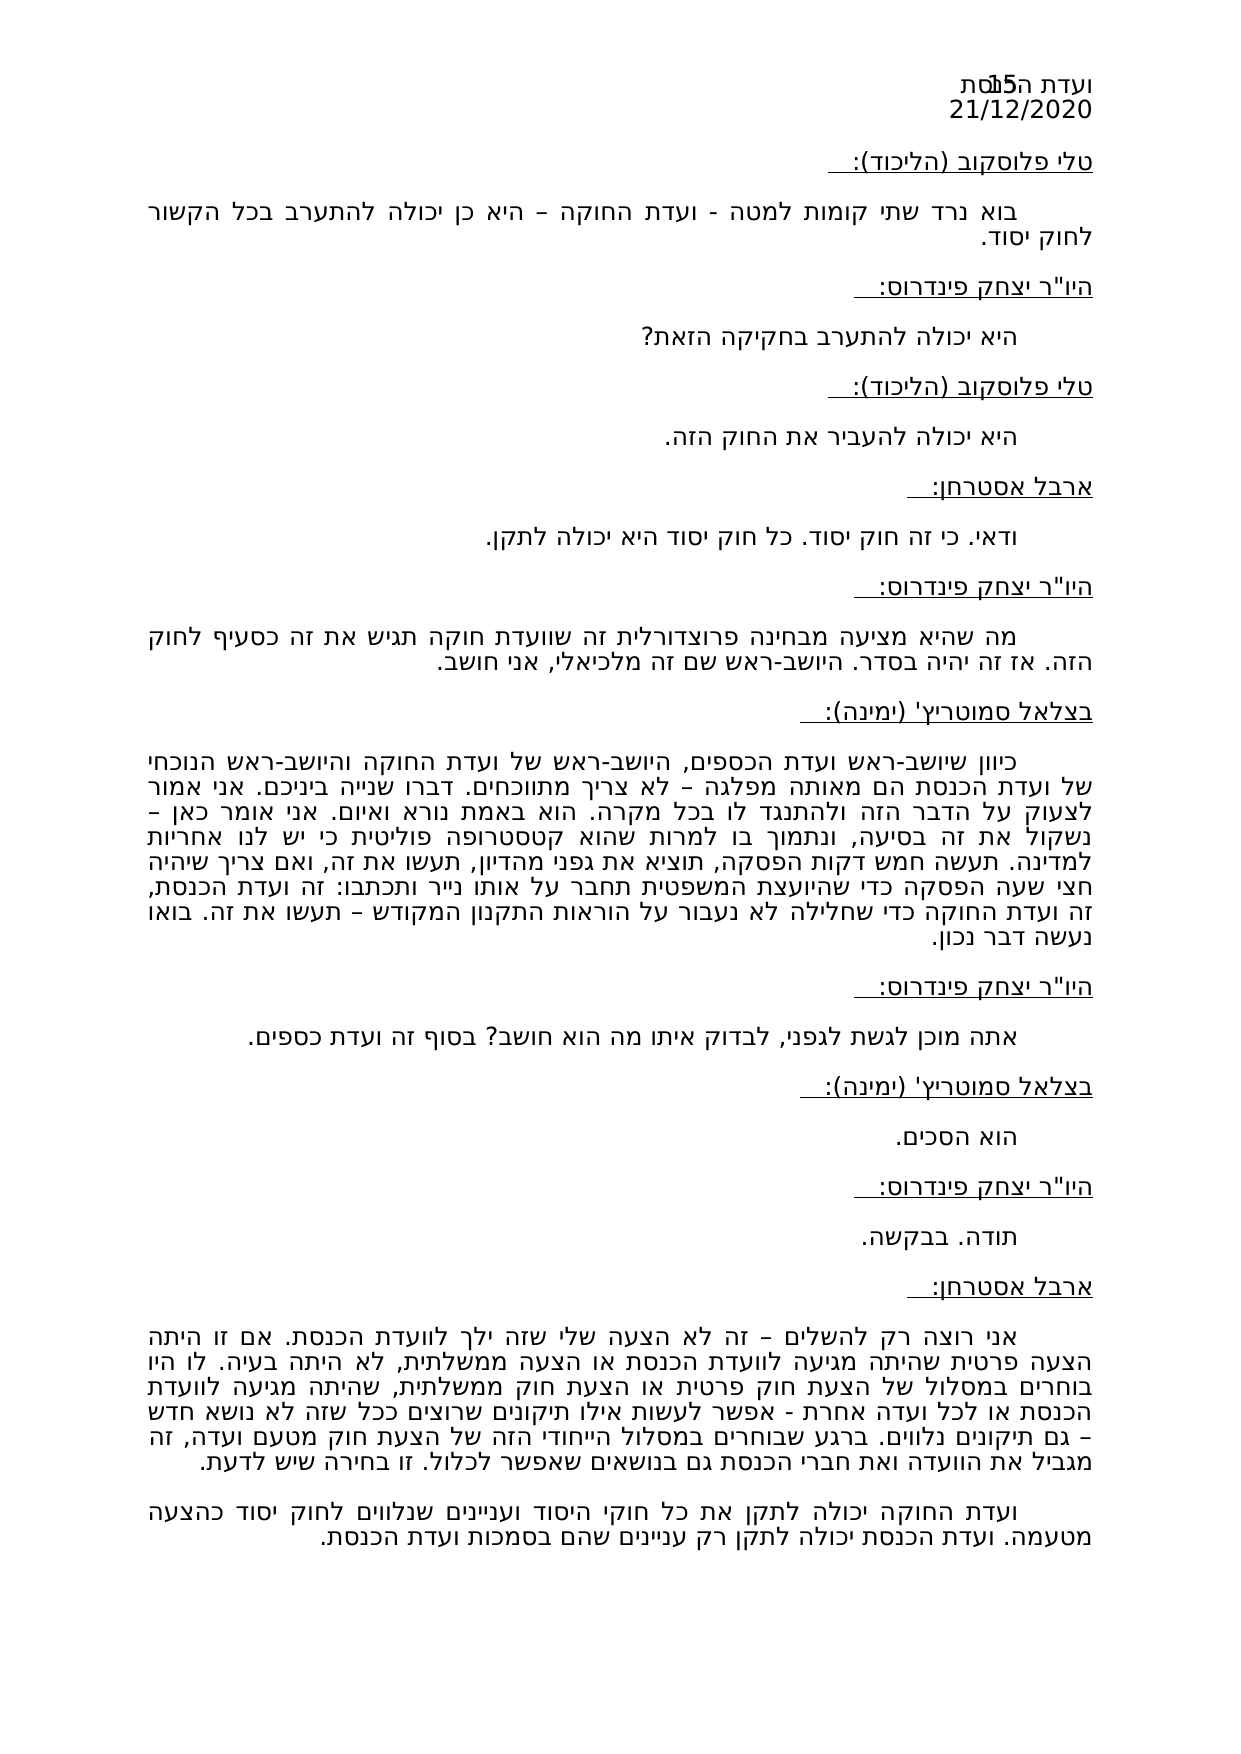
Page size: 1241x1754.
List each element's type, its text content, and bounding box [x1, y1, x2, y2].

text << דובר >> טלי פלוסקוב (הליכוד): << דובר >> [147, 375, 1093, 400]
text << יור >> היו"ר יצחק פינדרוס: << יור >> [147, 1175, 1093, 1200]
text << יור >> היו"ר יצחק פינדרוס: << יור >> [147, 975, 1093, 1000]
text אתה מוכן לגשת לגפני, לבדוק איתו מה הוא חושב? בסוף זה ועדת כספים. [147, 1025, 1093, 1050]
text היא יכולה להעביר את החוק הזה. [147, 425, 1093, 450]
text << יור >> היו"ר יצחק פינדרוס: << יור >> [147, 275, 1093, 300]
text << דובר >> בצלאל סמוטריץ' (ימינה): << דובר >> [147, 700, 1093, 725]
text << דובר >> ארבל אסטרחן: << דובר >> [147, 475, 1093, 500]
text כיוון שיושב-ראש ועדת הכספים, היושב-ראש של ועדת החוקה והיושב-ראש הנוכחי של ועדת הכנסת הם מאותה מפלגה – לא צריך מתווכחים. דברו שנייה ביניכם. אני אמור לצעוק על הדבר הזה ולהתנגד לו בכל מקרה. הוא באמת נורא ואיום. אני אומר כאן – נשקול את זה בסיעה, ונתמוך בו למרות שהוא קטסטרופה פוליטית כי יש לנו אחריות למדינה. תעשה חמש דקות הפסקה, תוציא את גפני מהדיון, תעשו את זה, ואם צריך שיהיה חצי שעה הפסקה כדי שהיועצת המשפטית תחבר על אותו נייר ותכתבו: זה ועדת הכנסת, זה ועדת החוקה כדי שחלילה לא נעבור על הוראות התקנון המקודש – תעשו את זה. בואו נעשה דבר נכון. [147, 750, 1093, 950]
text << דובר >> טלי פלוסקוב (הליכוד): << דובר >> [147, 150, 1093, 175]
text ודאי. כי זה חוק יסוד. כל חוק יסוד היא יכולה לתקן. [147, 525, 1093, 550]
text ועדת החוקה יכולה לתקן את כל חוקי היסוד ועניינים שנלווים לחוק יסוד כהצעה מטעמה. ועדת הכנסת יכולה לתקן רק עניינים שהם בסמכות ועדת הכנסת. [147, 1500, 1093, 1550]
text הוא הסכים. [147, 1125, 1093, 1150]
text << יור >> היו"ר יצחק פינדרוס: << יור >> [147, 575, 1093, 600]
text בוא נרד שתי קומות למטה - ועדת החוקה – היא כן יכולה להתערב בכל הקשור לחוק יסוד. [147, 200, 1093, 250]
text << דובר >> ארבל אסטרחן: << דובר >> [147, 1275, 1093, 1300]
text מה שהיא מציעה מבחינה פרוצדורלית זה שוועדת חוקה תגיש את זה כסעיף לחוק הזה. אז זה יהיה בסדר. היושב-ראש שם זה מלכיאלי, אני חושב. [147, 625, 1093, 675]
text << דובר_המשך >> בצלאל סמוטריץ' (ימינה): << דובר_המשך >> [147, 1075, 1093, 1100]
text היא יכולה להתערב בחקיקה הזאת? [147, 325, 1093, 350]
text תודה. בבקשה. [147, 1225, 1093, 1250]
text אני רוצה רק להשלים – זה לא הצעה שלי שזה ילך לוועדת הכנסת. אם זו היתה הצעה פרטית שהיתה מגיעה לוועדת הכנסת או הצעה ממשלתית, לא היתה בעיה. לו היו בוחרים במסלול של הצעת חוק פרטית או הצעת חוק ממשלתית, שהיתה מגיעה לוועדת הכנסת או לכל ועדה אחרת - אפשר לעשות אילו תיקונים שרוצים ככל שזה לא נושא חדש – גם תיקונים נלווים. ברגע שבוחרים במסלול הייחודי הזה של הצעת חוק מטעם ועדה, זה מגביל את הוועדה ואת חברי הכנסת גם בנושאים שאפשר לכלול. זו בחירה שיש לדעת. [147, 1325, 1093, 1475]
